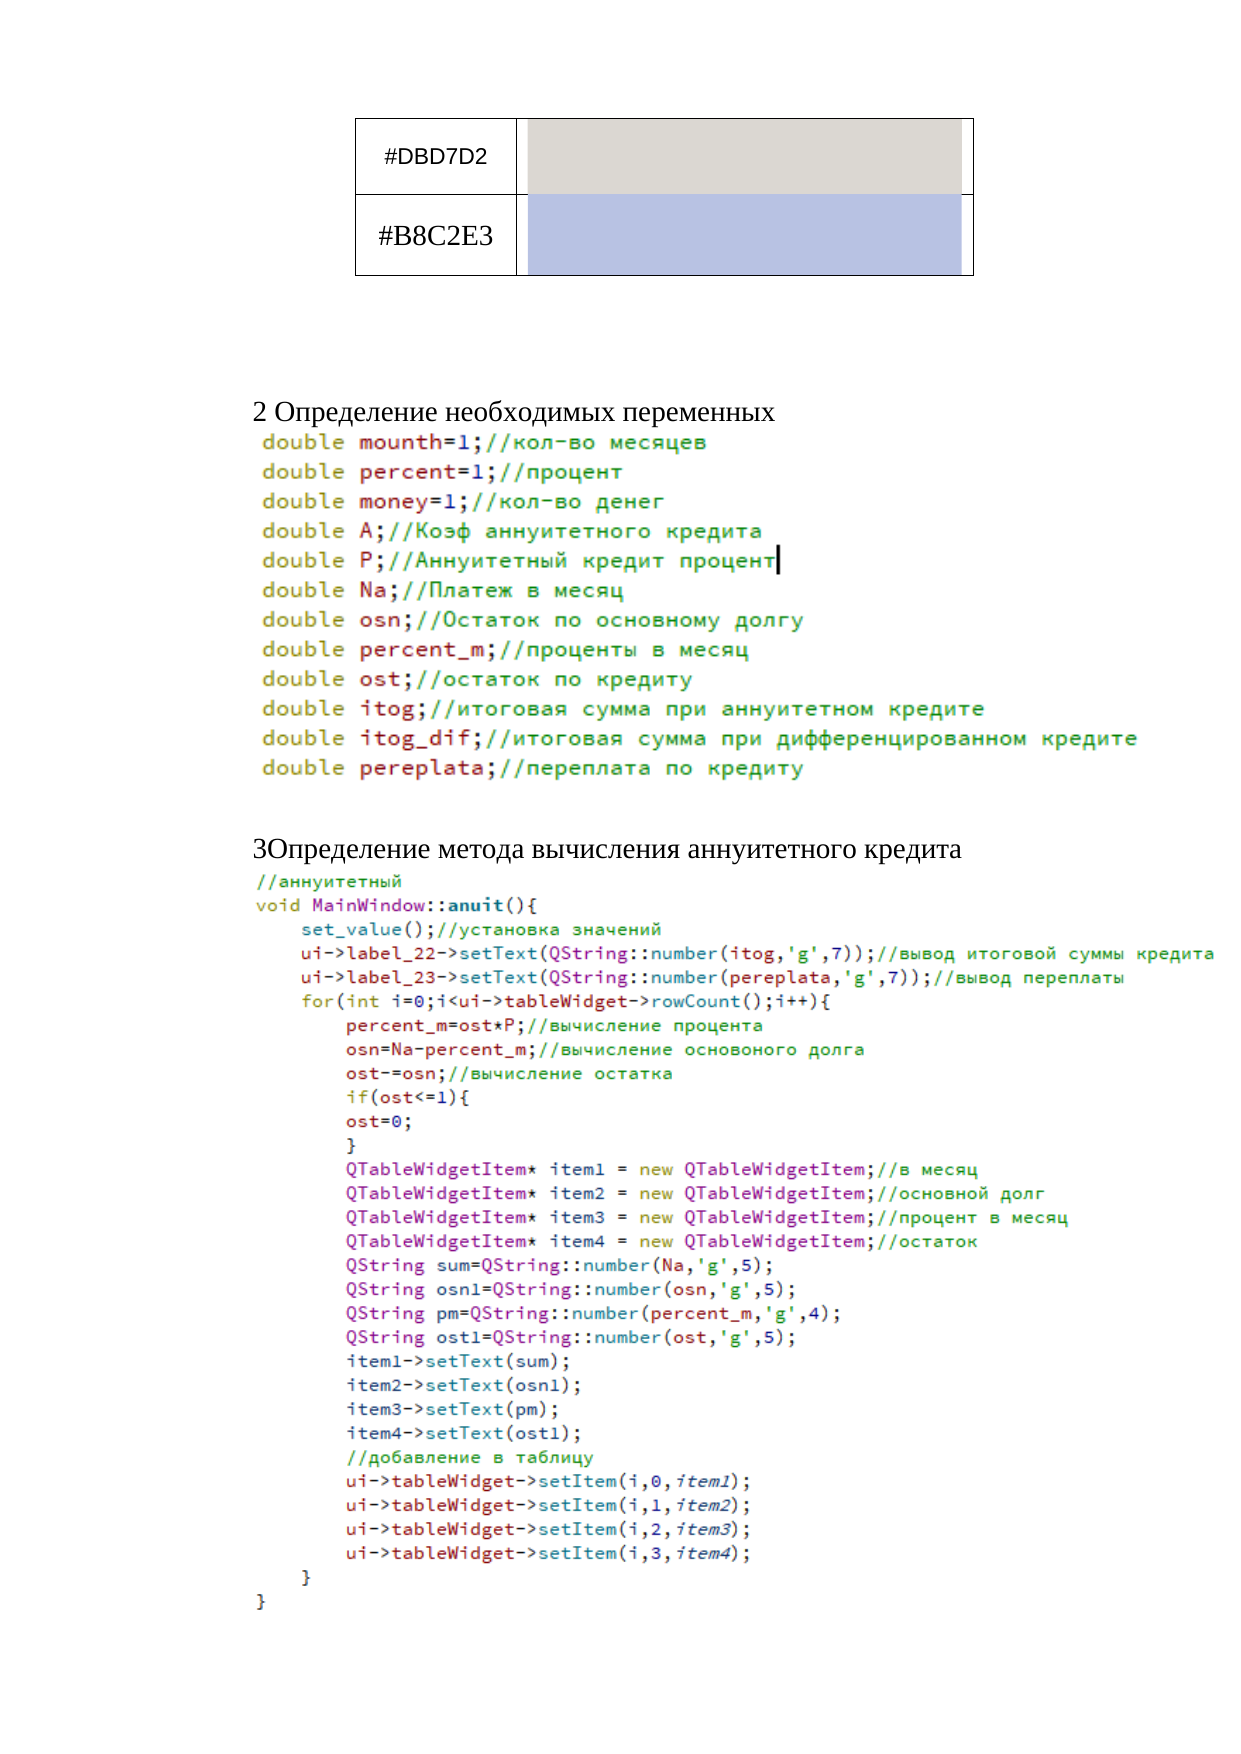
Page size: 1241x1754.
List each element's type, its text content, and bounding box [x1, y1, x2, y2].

table_cell #B8C2E3 [356, 195, 516, 275]
list 3Определение метода вычисления аннуитетного кредита [252, 831, 1152, 865]
table_cell [517, 195, 527, 275]
table_header #DBD7D2 [356, 119, 516, 193]
table_header [517, 119, 527, 193]
picture [252, 869, 1222, 1617]
list 2 Определение необходимых переменных [252, 394, 1152, 428]
picture [252, 433, 1153, 789]
table_header [962, 119, 973, 193]
table_cell [962, 195, 973, 275]
picture [527, 119, 962, 275]
